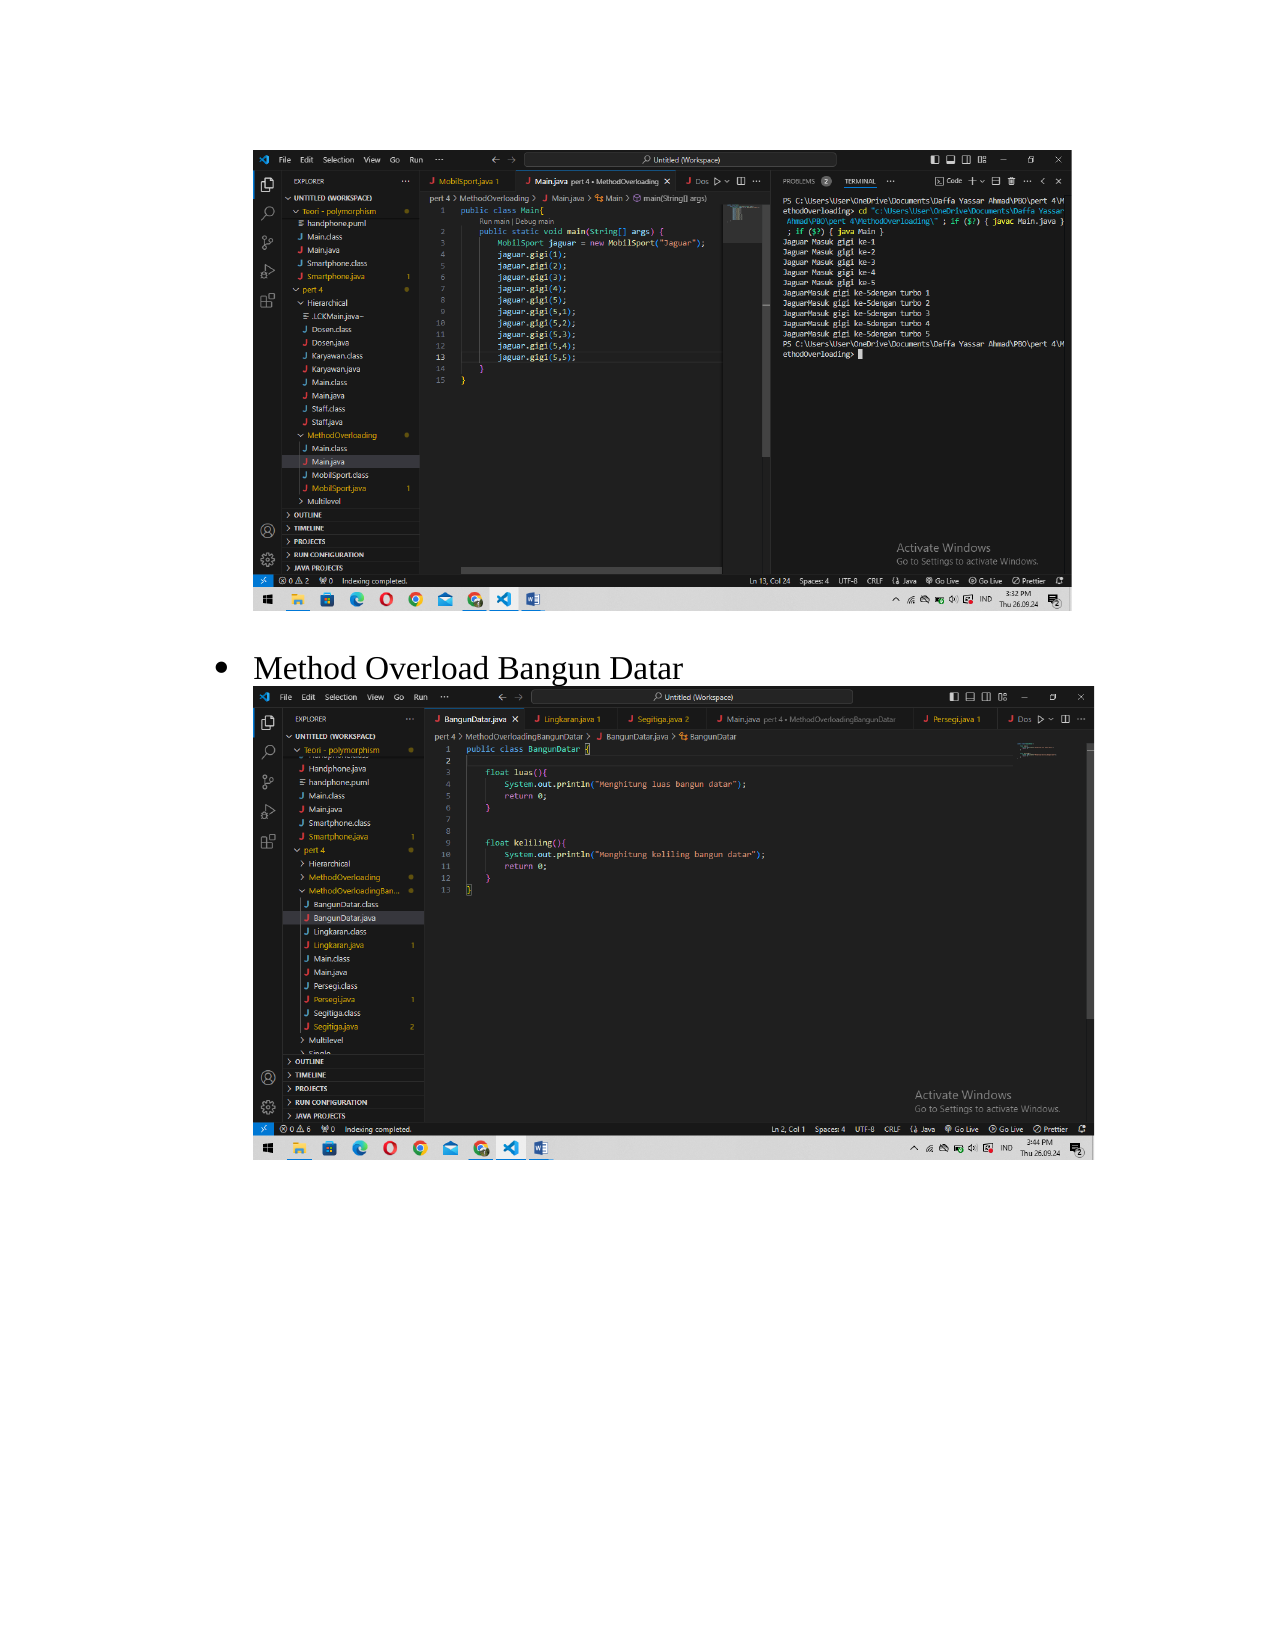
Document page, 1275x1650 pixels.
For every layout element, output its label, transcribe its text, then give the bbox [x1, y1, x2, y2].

picture [253, 150, 1072, 611]
list Method Overload Bangun Datar [216, 648, 1125, 687]
picture [253, 686, 1095, 1160]
